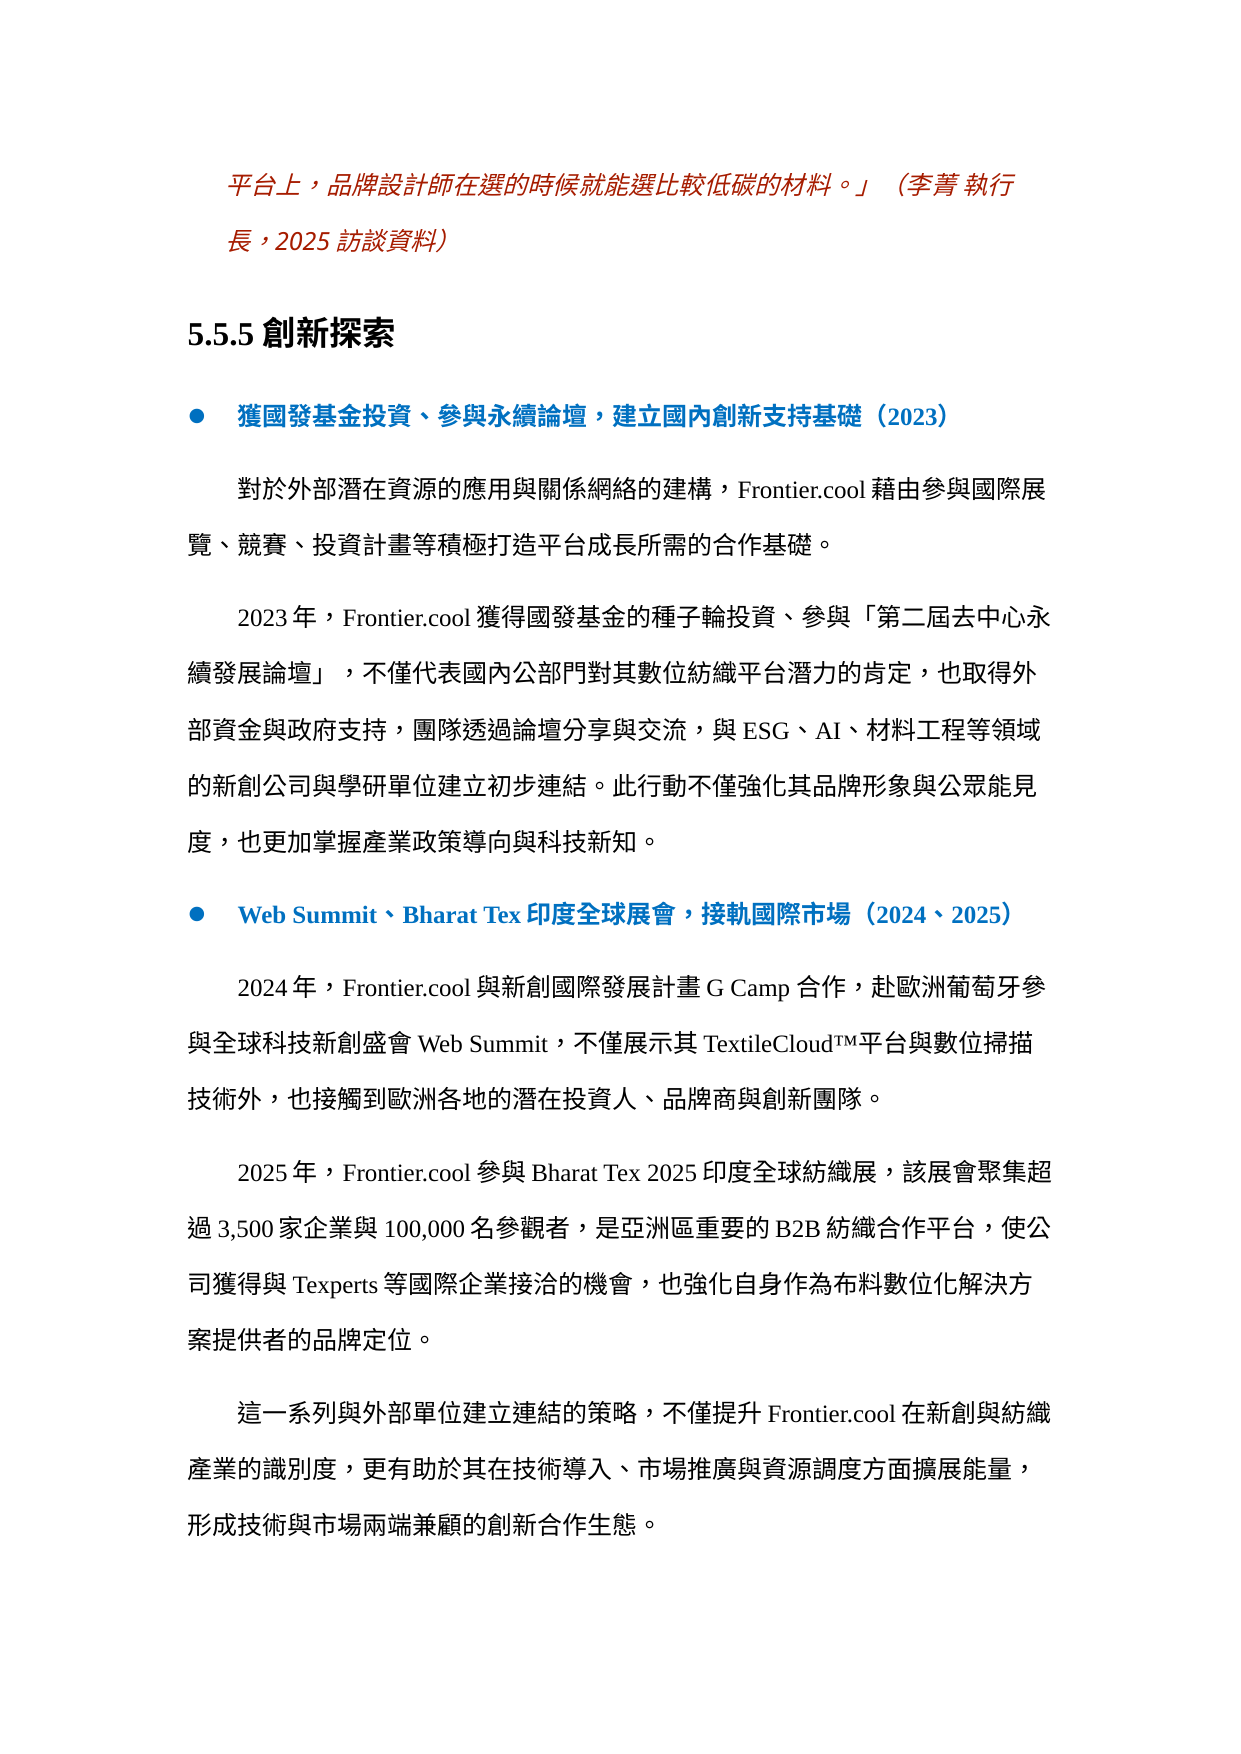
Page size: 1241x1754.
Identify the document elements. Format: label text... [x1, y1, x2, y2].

text 這一系列與外部單位建立連結的策略，不僅提升Frontier.cool在新創與紡織產業的識別度，更有助於其在技術導入、市場推廣與資源調度方面擴展能量，形成技術與市場兩端兼顧的創新合作生態。 [187, 1392, 1053, 1542]
text 2024年，Frontier.cool與新創國際發展計畫G Camp 合作，赴歐洲葡萄牙參與全球科技新創盛會Web Summit，不僅展示其TextileCloud™平台與數位掃描技術外，也接觸到歐洲各地的潛在投資人、品牌商與創新團隊。 [187, 967, 1053, 1117]
subtitle 5.5.5 創新探索 [187, 293, 1053, 368]
text 2023年，Frontier.cool獲得國發基金的種子輪投資、參與「第二屆去中心永續發展論壇」，不僅代表國內公部門對其數位紡織平台潛力的肯定，也取得外部資金與政府支持，團隊透過論壇分享與交流，與ESG、AI、材料工程等領域的新創公司與學研單位建立初步連結。此行動不僅強化其品牌形象與公眾能見度，也更加掌握產業政策導向與科技新知。 [187, 597, 1053, 859]
text 獲國發基金投資、參與永續論壇，建立國內創新支持基礎（2023） [187, 396, 1053, 434]
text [225, 164, 1015, 258]
text Web Summit、Bharat Tex印度全球展會，接軌國際市場（2024、2025） [187, 894, 1053, 932]
text 對於外部潛在資源的應用與關係網絡的建構，Frontier.cool藉由參與國際展覽、競賽、投資計畫等積極打造平台成長所需的合作基礎。 [187, 468, 1053, 562]
text 2025年，Frontier.cool參與Bharat Tex 2025印度全球紡織展，該展會聚集超過3,500家企業與100,000名參觀者，是亞洲區重要的B2B紡織合作平台，使公司獲得與Texperts等國際企業接洽的機會，也強化自身作為布料數位化解決方案提供者的品牌定位。 [187, 1151, 1053, 1358]
